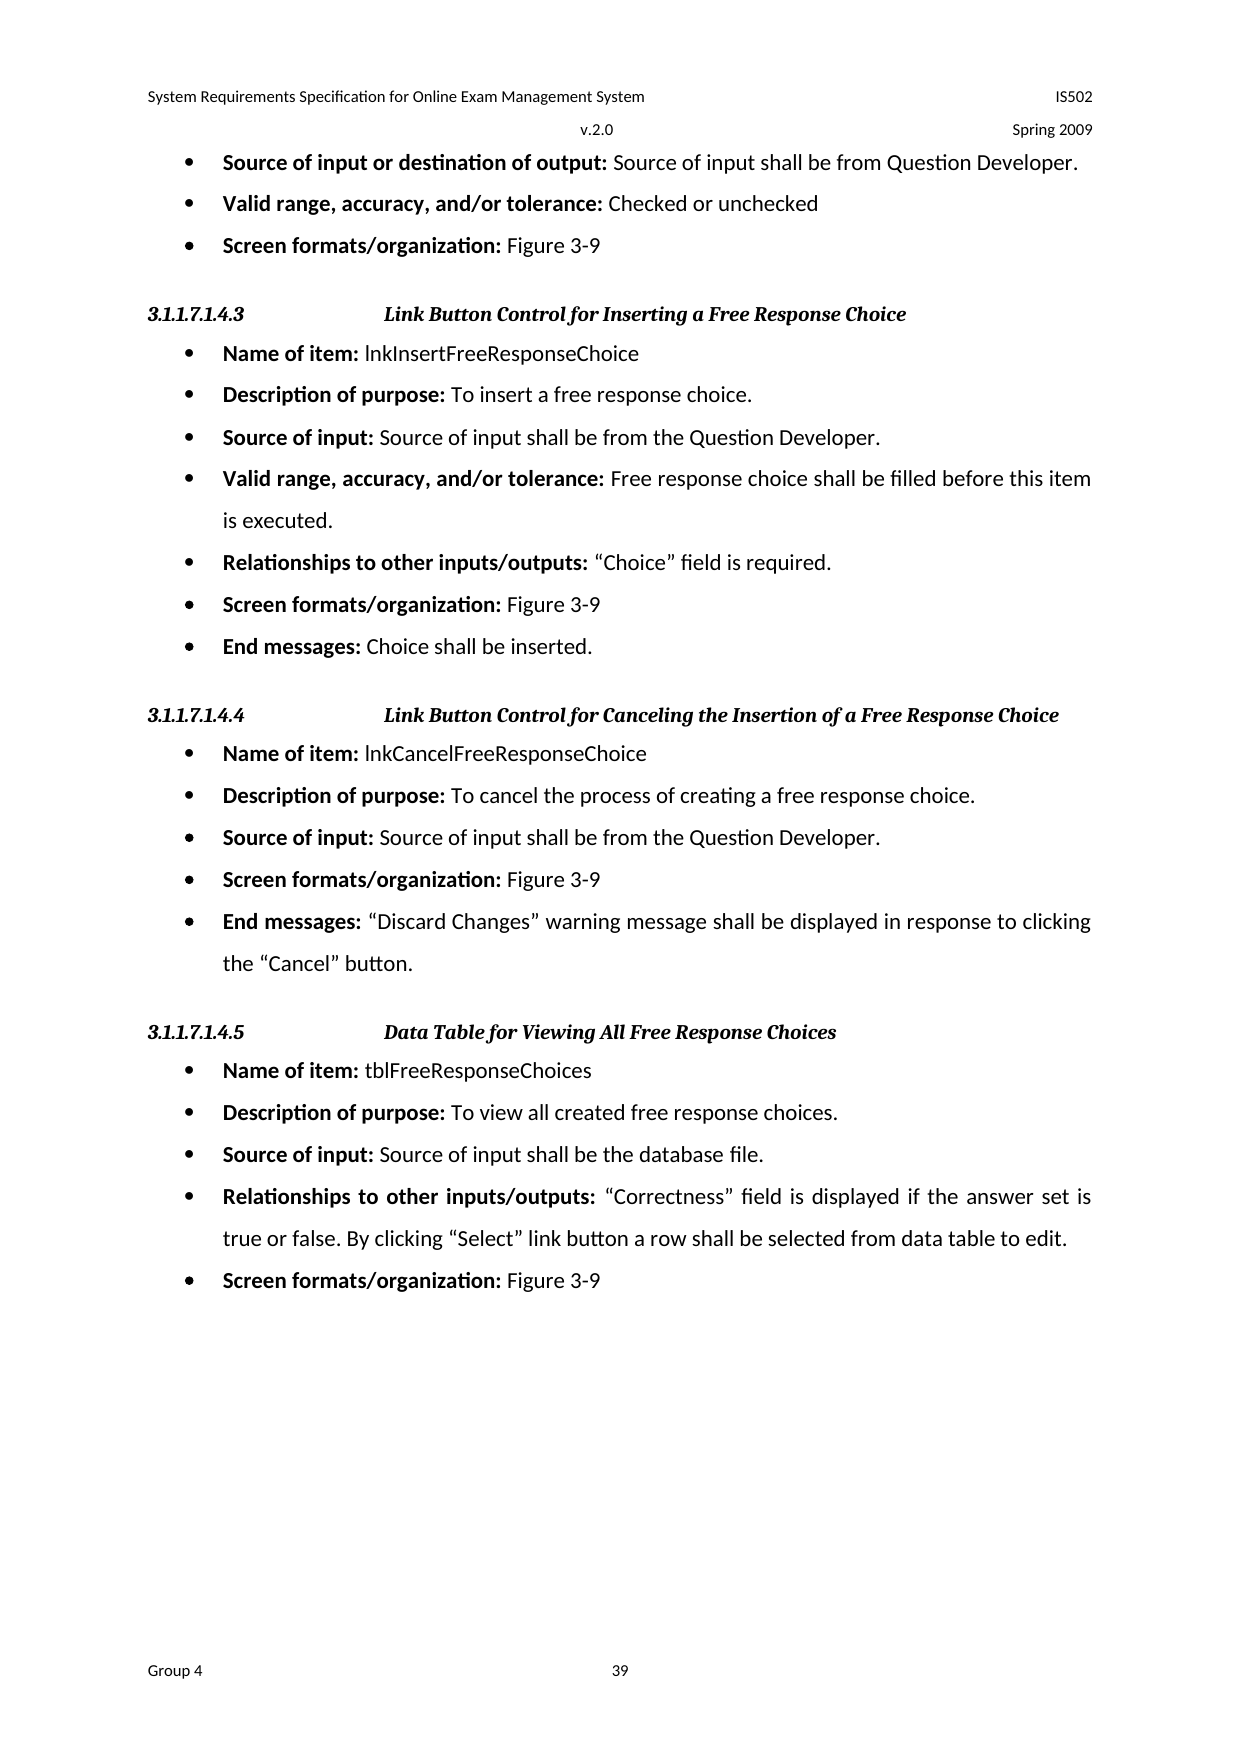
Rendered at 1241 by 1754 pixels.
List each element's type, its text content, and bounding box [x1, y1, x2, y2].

list End messages: Choice shall be inserted. [185, 632, 1093, 661]
subtitle Data Table for Viewing All Free Response Choices [148, 1021, 1093, 1044]
list Description of purpose: To cancel the process of creating a free response choice. [185, 782, 1093, 809]
list Valid range, accuracy, and/or tolerance: Checked or unchecked [185, 189, 1093, 218]
subtitle Link Button Control for Inserting a Free Response Choice [148, 303, 1093, 327]
list Source of input: Source of input shall be from the Question Developer. [185, 823, 1093, 852]
list Relationships to other inputs/outputs: “Choice” field is required. [185, 548, 1093, 577]
list Description of purpose: To insert a free response choice. [185, 381, 1093, 409]
list Source of input: Source of input shall be the database file. [185, 1141, 1093, 1168]
list Name of item: lnkInsertFreeResponseChoice [185, 339, 1093, 367]
list Name of item: lnkCancelFreeResponseChoice [185, 739, 1093, 768]
list Source of input or destination of output: Source of input shall be from Question Developer. [185, 148, 1093, 176]
list Name of item: tblFreeResponseChoices [185, 1057, 1093, 1084]
list Relationships to other inputs/outputs: “Correctness” field is displayed if the answer set is true or false. By clicking “Select” link button a row shall be selected from data table to edit. [185, 1182, 1093, 1252]
list Valid range, accuracy, and/or tolerance: Free response choice shall be filled before this item is executed. [185, 464, 1093, 534]
list End messages: “Discard Changes” warning message shall be displayed in response to clicking the “Cancel” button. [185, 907, 1093, 977]
list Description of purpose: To view all created free response choices. [185, 1098, 1093, 1127]
subtitle Link Button Control for Canceling the Insertion of a Free Response Choice [148, 704, 1093, 728]
list Source of input: Source of input shall be from the Question Developer. [185, 423, 1093, 451]
